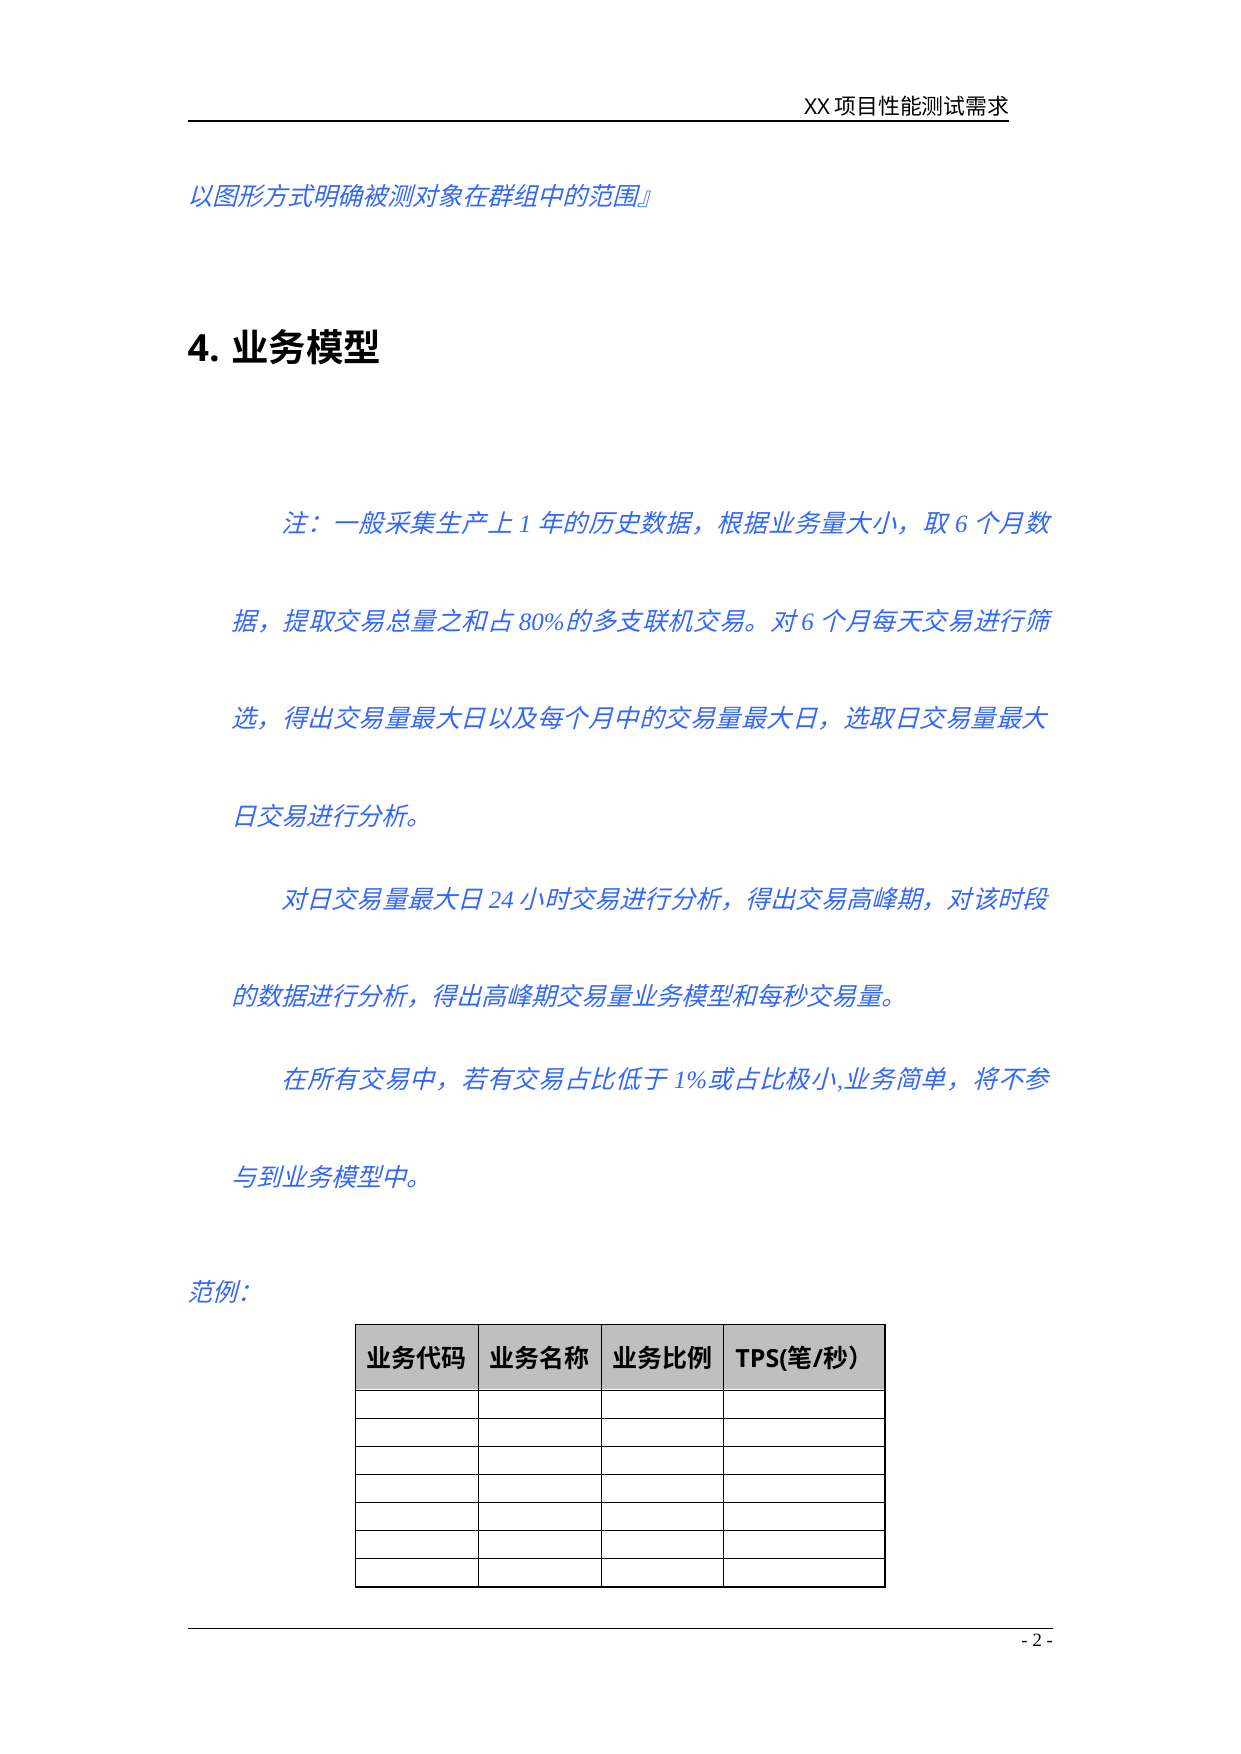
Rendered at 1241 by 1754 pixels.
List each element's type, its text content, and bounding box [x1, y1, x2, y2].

table_cell [356, 1475, 478, 1502]
table_cell [602, 1475, 723, 1502]
table_cell [356, 1391, 478, 1418]
table_header 业务代码 [356, 1325, 478, 1389]
table_cell [724, 1531, 884, 1558]
table_cell [356, 1503, 478, 1530]
table_cell [724, 1391, 884, 1418]
table_cell [602, 1419, 723, 1446]
table_cell [724, 1419, 884, 1446]
table_cell [356, 1447, 478, 1474]
table_cell [479, 1419, 601, 1446]
table_cell [479, 1559, 601, 1586]
table_cell [479, 1447, 601, 1474]
table_header 业务比例 [602, 1325, 723, 1389]
table_cell [724, 1503, 884, 1530]
table_cell [479, 1503, 601, 1530]
table_cell [479, 1531, 601, 1558]
table_cell [724, 1447, 884, 1474]
table_cell [602, 1391, 723, 1418]
table_cell [479, 1475, 601, 1502]
table_cell [602, 1559, 723, 1586]
table_cell [356, 1559, 478, 1586]
text 注：一般采集生产上1年的历史数据，根据业务量大小，取6个月数据，提取交易总量之和占80%的多支联机交易。对6个月每天交易进行筛选，得出交易量最大日以及每个月中的交易量最大日，选取日交易量最大日交易进行分析。 [231, 489, 1053, 847]
table_cell [602, 1503, 723, 1530]
table_cell [356, 1531, 478, 1558]
table_cell [724, 1475, 884, 1502]
table_cell [602, 1531, 723, 1558]
text 以图形方式明确被测对象在群组中的范围』 [187, 162, 1053, 227]
table_header TPS(笔/秒） [724, 1325, 884, 1389]
table_cell [724, 1559, 884, 1586]
subtitle 业务模型 [187, 313, 1053, 378]
text 对日交易量最大日24小时交易进行分析，得出交易高峰期，对该时段的数据进行分析，得出高峰期交易量业务模型和每秒交易量。 [231, 865, 1053, 1027]
table_cell [479, 1391, 601, 1418]
table_header 业务名称 [479, 1325, 601, 1389]
text 在所有交易中，若有交易占比低于1%或占比极小,业务简单，将不参与到业务模型中。 [231, 1045, 1053, 1208]
table_cell [356, 1419, 478, 1446]
table_cell [602, 1447, 723, 1474]
